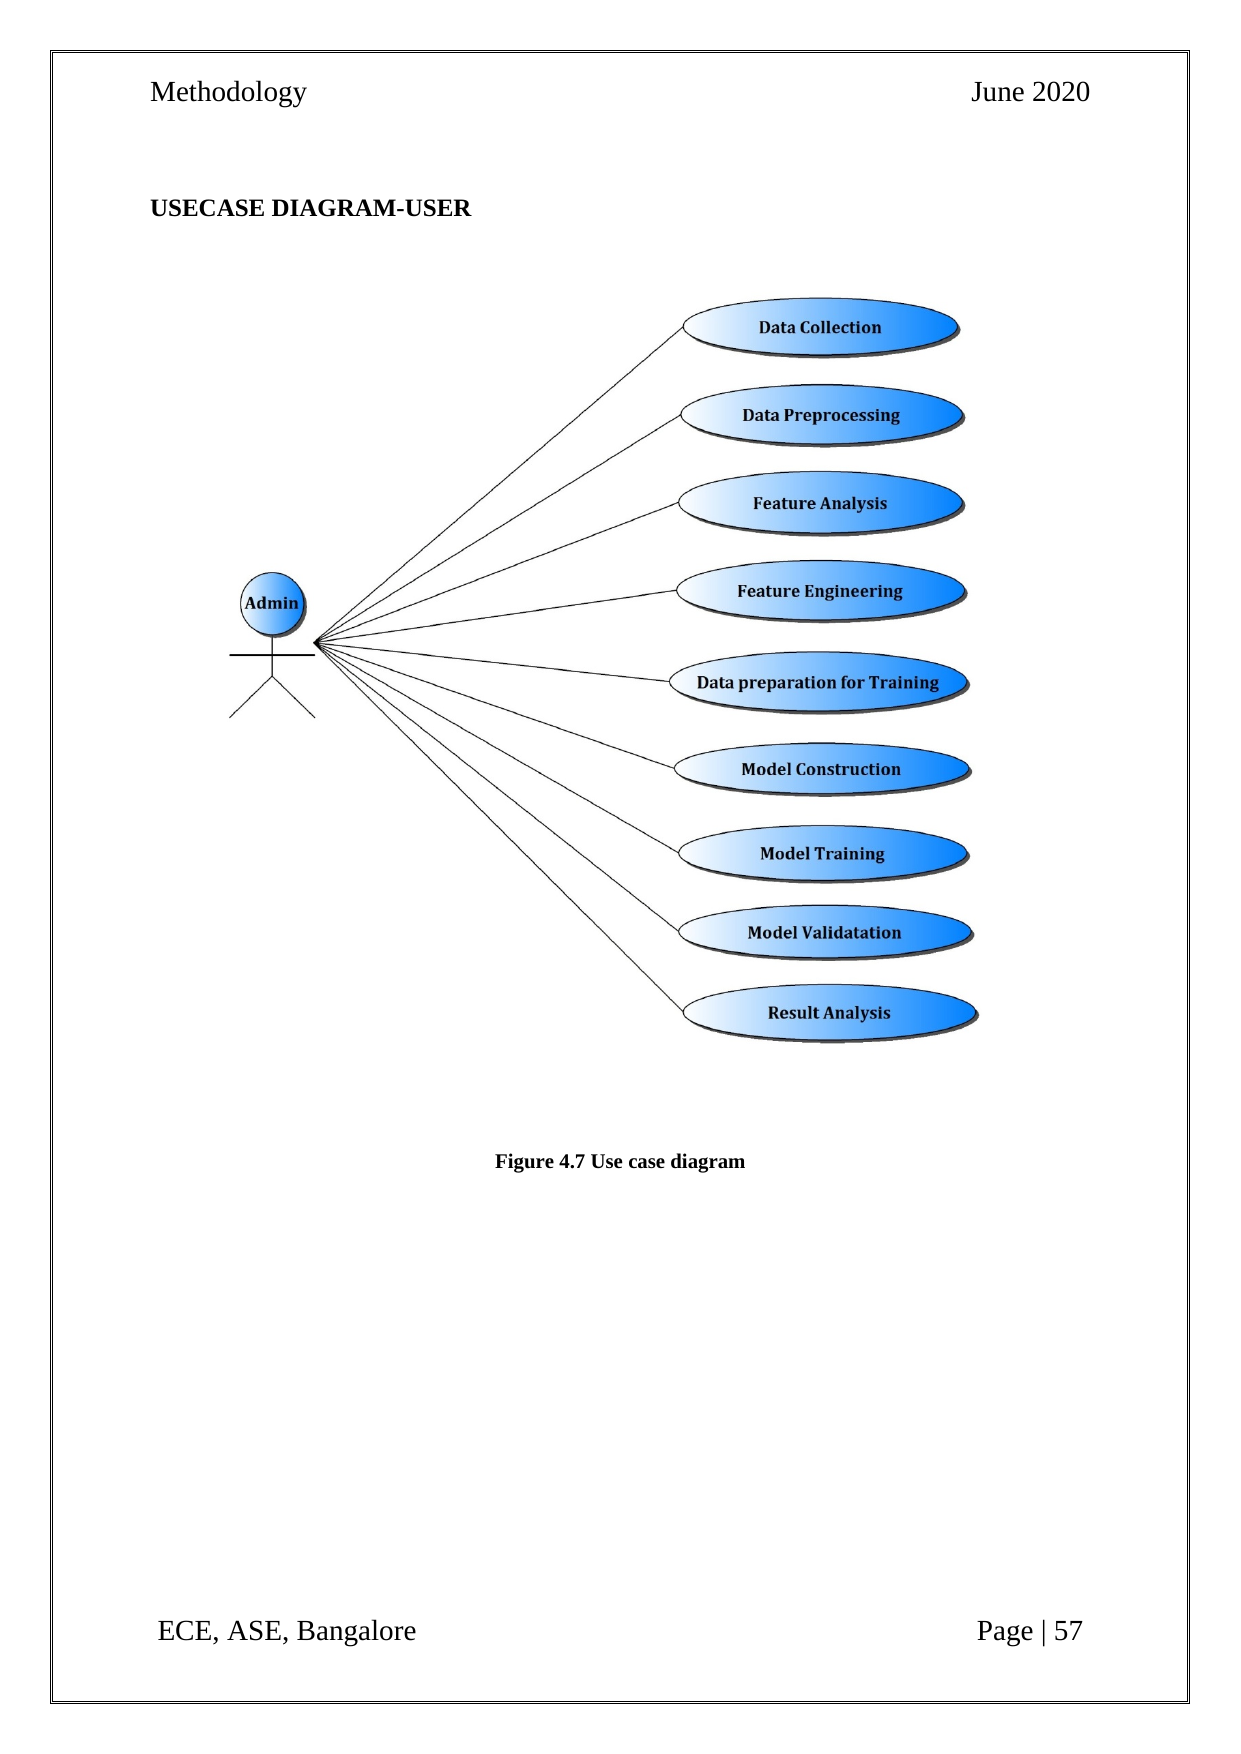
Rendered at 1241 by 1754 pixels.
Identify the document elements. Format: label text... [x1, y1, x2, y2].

text USECASE DIAGRAM-USER [150, 193, 1090, 222]
picture [150, 237, 1090, 1132]
text Figure 4.7 Use case diagram [150, 1149, 1090, 1173]
